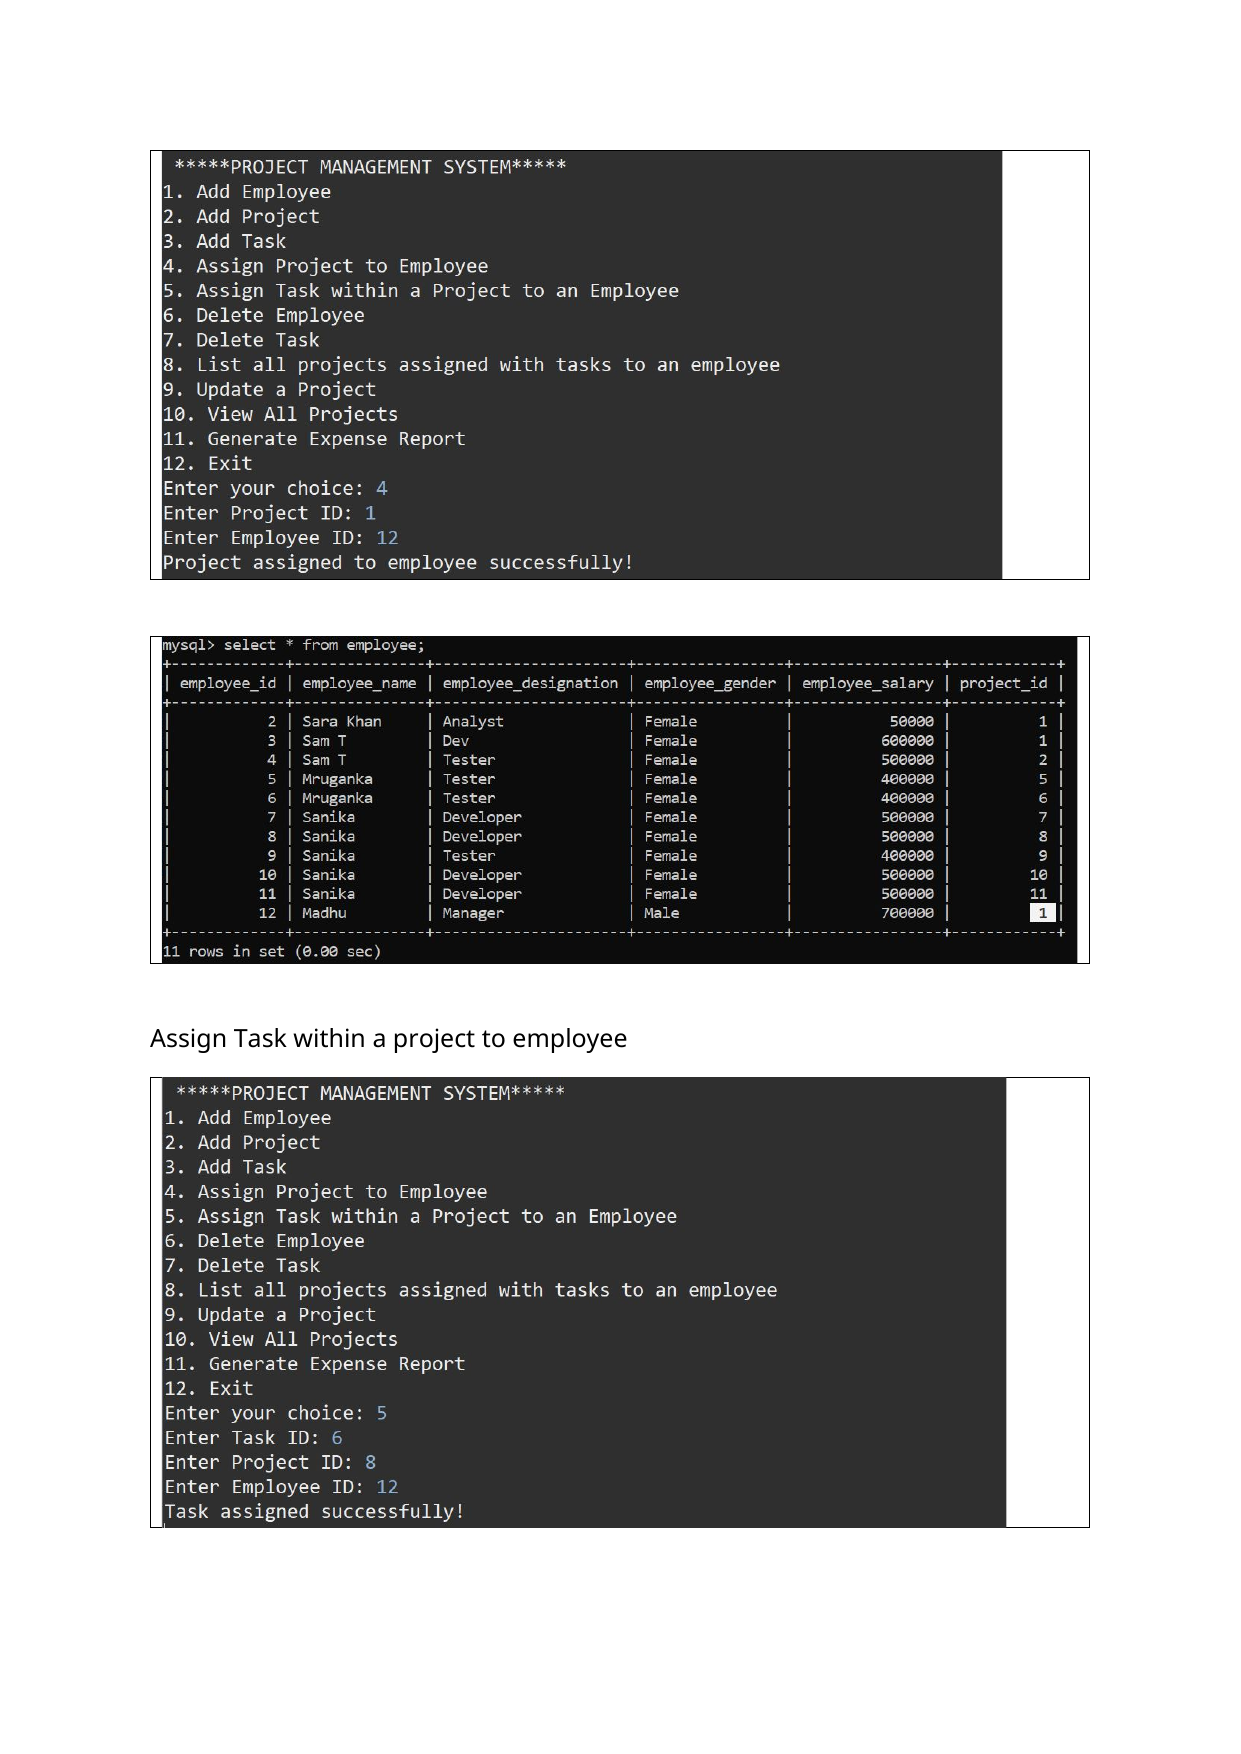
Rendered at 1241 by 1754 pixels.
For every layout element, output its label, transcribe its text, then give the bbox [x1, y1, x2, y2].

text Assign Task within a project to employee [150, 1020, 1090, 1054]
table_header [151, 1078, 161, 1527]
picture [161, 636, 1078, 964]
picture [161, 1077, 1007, 1528]
picture [161, 151, 1003, 579]
table_header [1003, 151, 1089, 578]
table_header [1007, 1078, 1089, 1527]
table_header [151, 637, 161, 963]
table_header [1078, 637, 1089, 963]
table_header [151, 151, 161, 578]
